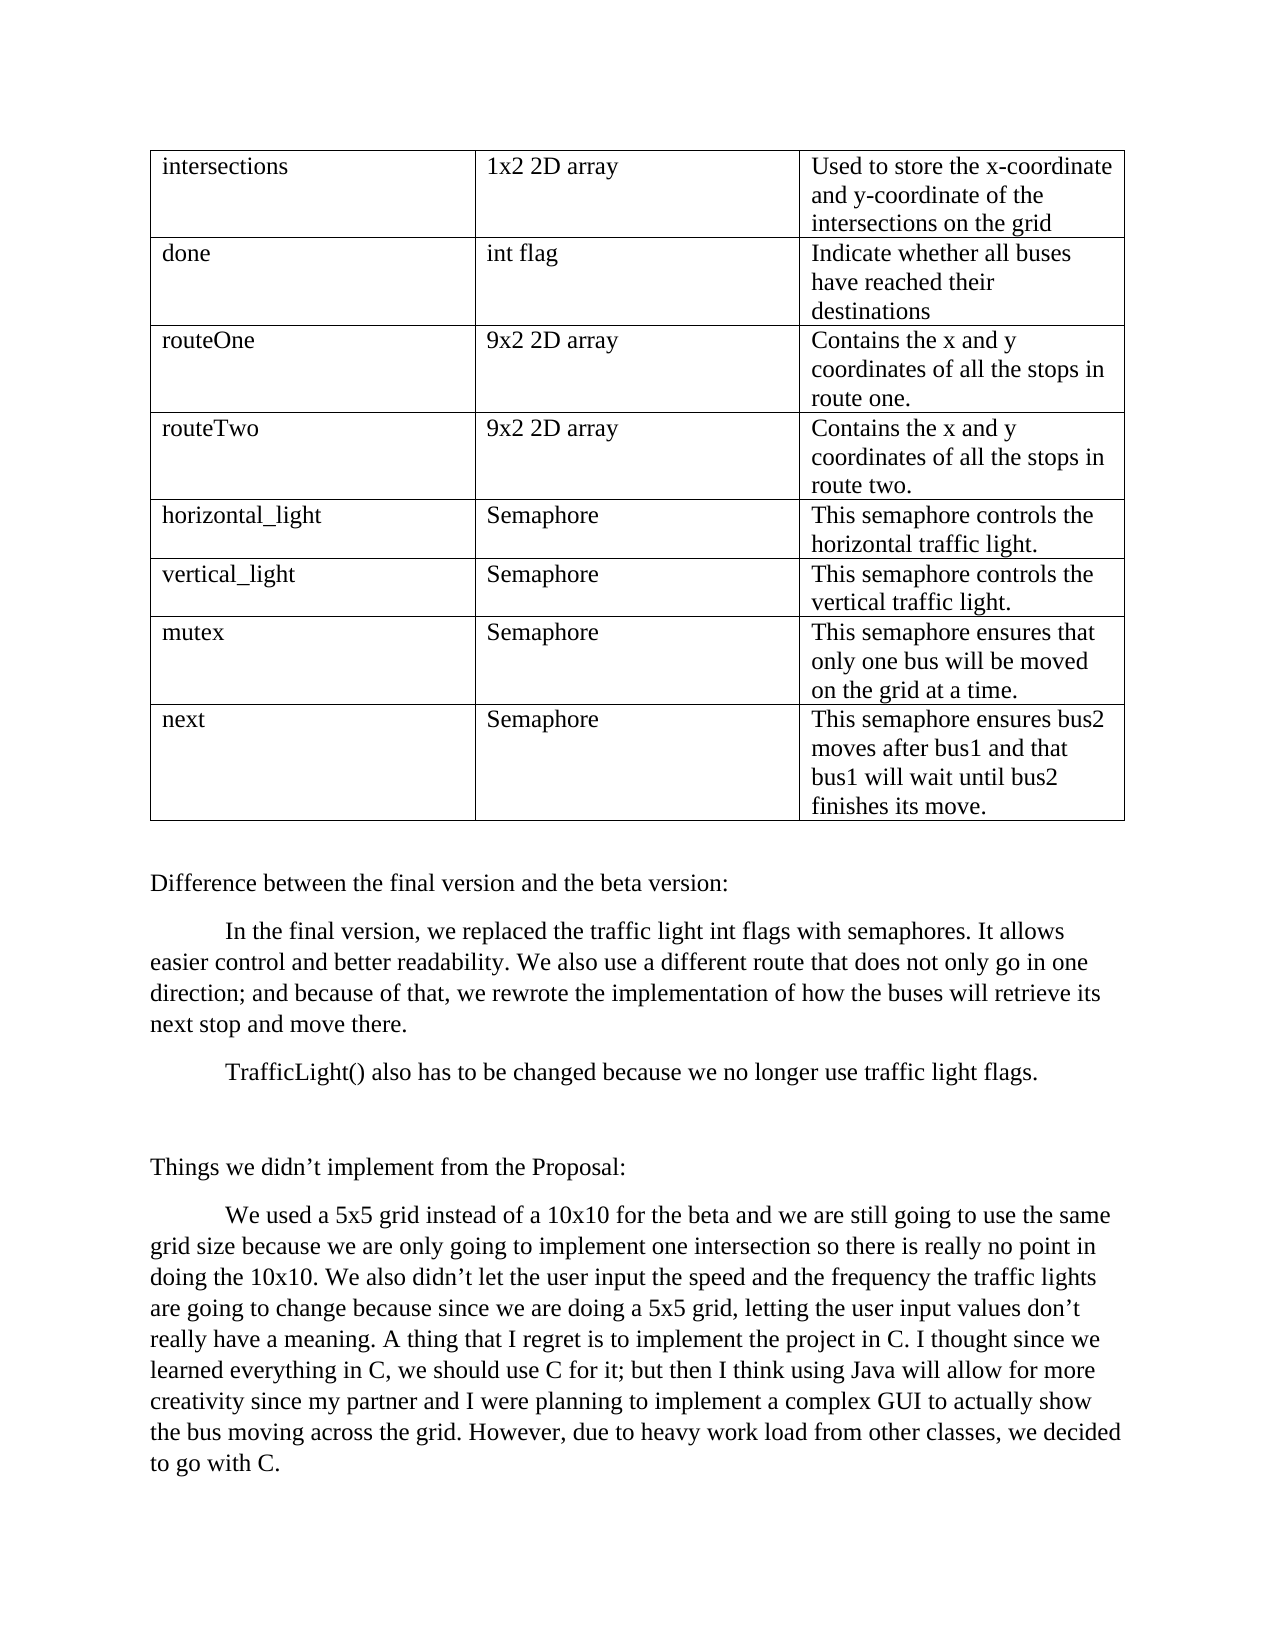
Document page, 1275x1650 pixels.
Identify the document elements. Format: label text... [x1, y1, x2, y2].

table_cell 1x2 2D array [476, 151, 799, 237]
table_cell routeTwo [151, 413, 475, 499]
table_cell done [151, 238, 475, 324]
table_cell routeOne [151, 326, 475, 412]
table_cell Semaphore [476, 705, 799, 819]
text TrafficLight() also has to be changed because we no longer use traffic light flags. [150, 1057, 1125, 1086]
table_cell next [151, 705, 475, 819]
table_cell This semaphore controls the vertical traffic light. [800, 559, 1124, 616]
text We used a 5x5 grid instead of a 10x10 for the beta and we are still going to use the same grid size because we are only going to implement one intersection so there is really no point in doing the 10x10. We also didn’t let the user input the speed and the frequency the traffic lights are going to change because since we are doing a 5x5 grid, letting the user input values don’t really have a meaning. A thing that I regret is to implement the project in C. I thought since we learned everything in C, we should use C for it; but then I think using Java will allow for more creativity since my partner and I were planning to implement a complex GUI to actually show the bus moving across the grid. However, due to heavy work load from other classes, we decided to go with C. [150, 1200, 1125, 1477]
text In the final version, we replaced the traffic light int flags with semaphores. It allows easier control and better readability. We also use a different route that does not only go in one direction; and because of that, we rewrote the implementation of how the buses will retrieve its next stop and move there. [150, 916, 1125, 1038]
table_cell int flag [476, 238, 799, 324]
table_cell mutex [151, 617, 475, 703]
table_cell Used to store the x-coordinate and y-coordinate of the intersections on the grid [800, 151, 1124, 237]
table_cell horizontal_light [151, 500, 475, 558]
table_cell vertical_light [151, 559, 475, 616]
table_cell intersections [151, 151, 475, 237]
table_cell Semaphore [476, 500, 799, 558]
table_cell Semaphore [476, 559, 799, 616]
table_cell This semaphore ensures that only one bus will be moved on the grid at a time. [800, 617, 1124, 703]
table_cell Contains the x and y coordinates of all the stops in route two. [800, 413, 1124, 499]
text Difference between the final version and the beta version: [150, 868, 1125, 897]
text Things we didn’t implement from the Proposal: [150, 1152, 1125, 1181]
table_cell 9x2 2D array [476, 326, 799, 412]
table_cell This semaphore ensures bus2 moves after bus1 and that bus1 will wait until bus2 finishes its move. [800, 705, 1124, 819]
table_cell 9x2 2D array [476, 413, 799, 499]
table_cell This semaphore controls the horizontal traffic light. [800, 500, 1124, 558]
table_cell Semaphore [476, 617, 799, 703]
table_cell Contains the x and y coordinates of all the stops in route one. [800, 326, 1124, 412]
table_cell Indicate whether all buses have reached their destinations [800, 238, 1124, 324]
